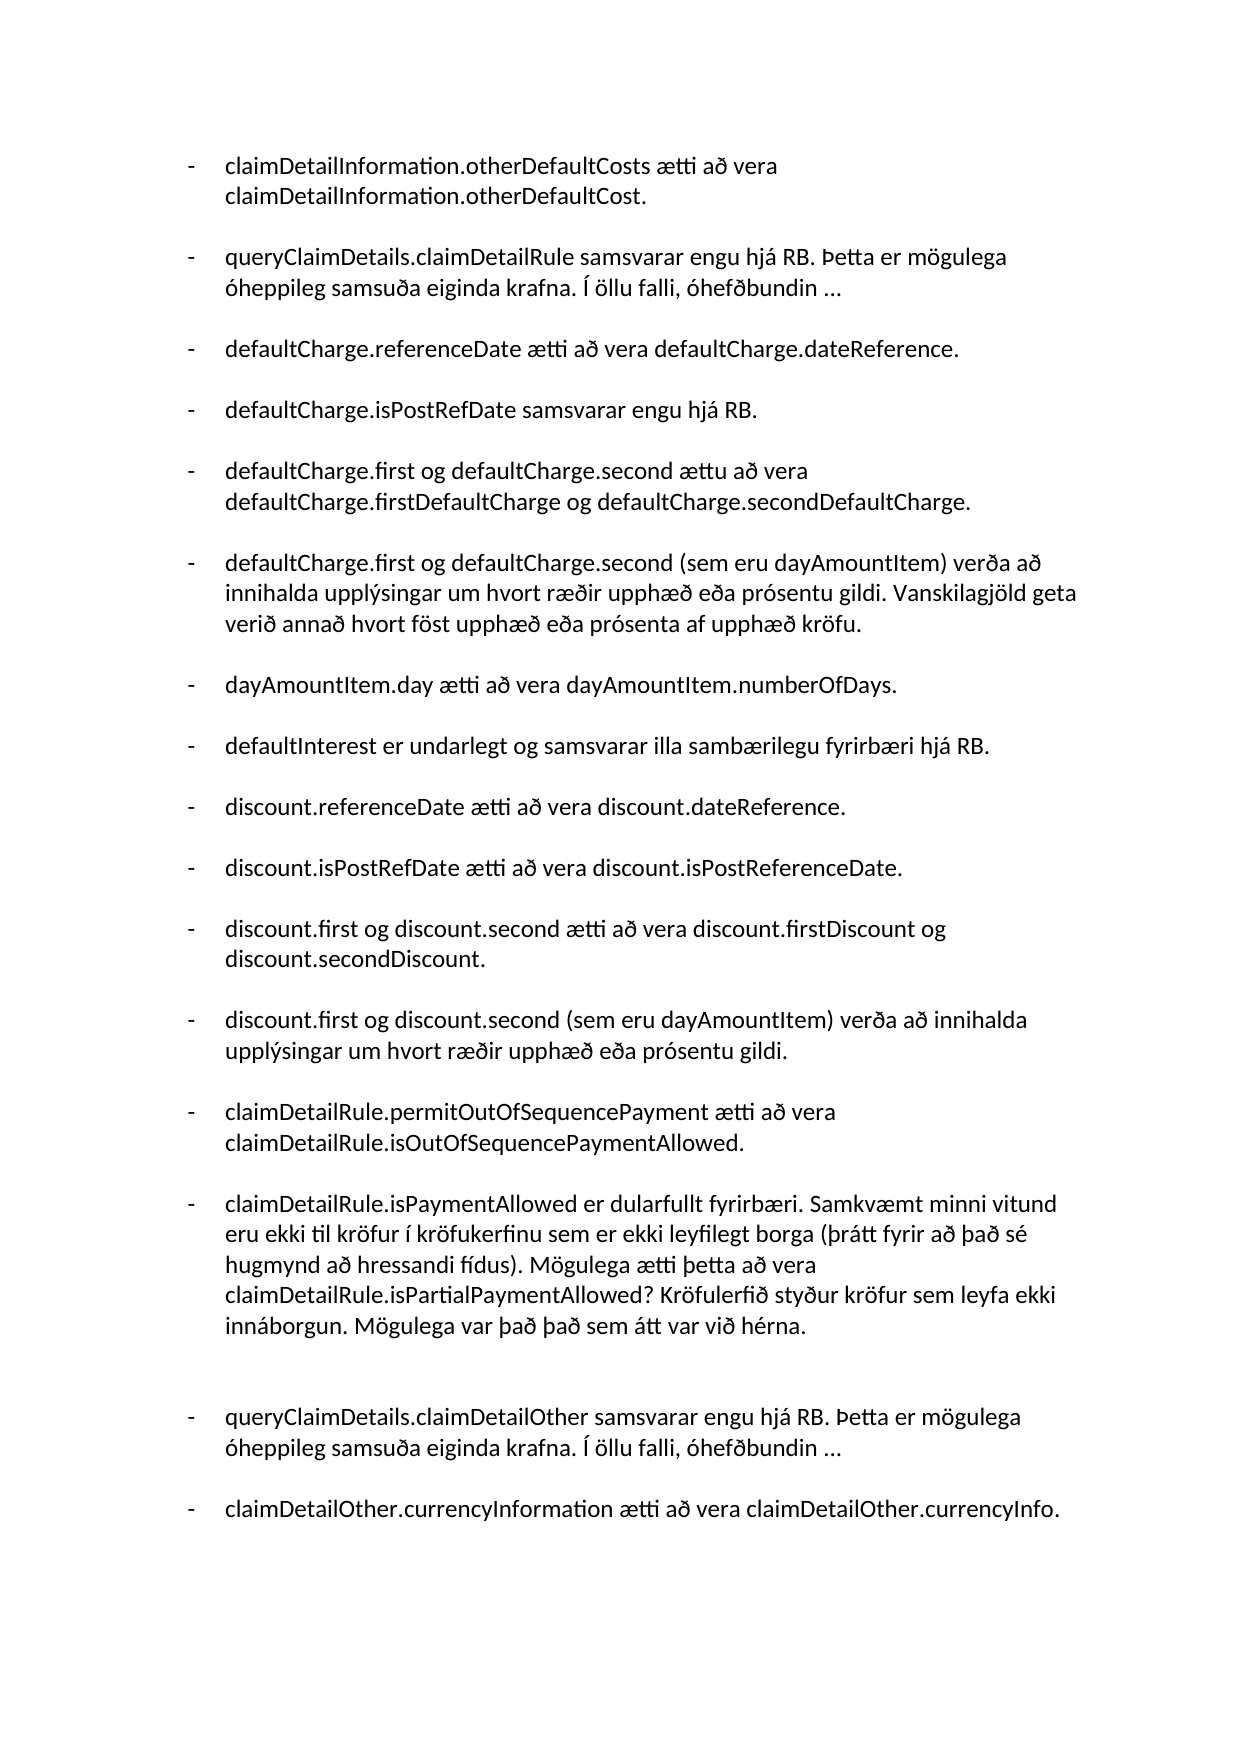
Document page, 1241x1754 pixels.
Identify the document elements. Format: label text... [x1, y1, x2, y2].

list claimDetailInformation.otherDefaultCosts ætti að vera claimDetailInformation.otherDefaultCost. [187, 150, 1090, 211]
list queryClaimDetails.claimDetailOther samsvarar engu hjá RB. Þetta er mögulega óheppileg samsuða eiginda krafna. Í öllu falli, óhefðbundin ... [187, 1401, 1090, 1462]
list dayAmountItem.day ætti að vera dayAmountItem.numberOfDays. [187, 669, 1090, 699]
list discount.referenceDate ætti að vera discount.dateReference. [187, 791, 1090, 821]
list discount.first og discount.second ætti að vera discount.firstDiscount og discount.secondDiscount. [187, 913, 1090, 974]
list defaultCharge.first og defaultCharge.second ættu að vera defaultCharge.firstDefaultCharge og defaultCharge.secondDefaultCharge. [187, 455, 1090, 516]
list defaultInterest er undarlegt og samsvarar illa sambærilegu fyrirbæri hjá RB. [187, 730, 1090, 760]
list queryClaimDetails.claimDetailRule samsvarar engu hjá RB. Þetta er mögulega óheppileg samsuða eiginda krafna. Í öllu falli, óhefðbundin ... [187, 242, 1090, 303]
list discount.isPostRefDate ætti að vera discount.isPostReferenceDate. [187, 852, 1090, 882]
list claimDetailOther.currencyInformation ætti að vera claimDetailOther.currencyInfo. [187, 1493, 1090, 1523]
list defaultCharge.referenceDate ætti að vera defaultCharge.dateReference. [187, 333, 1090, 364]
list defaultCharge.isPostRefDate samsvarar engu hjá RB. [187, 394, 1090, 425]
list discount.first og discount.second (sem eru dayAmountItem) verða að innihalda upplýsingar um hvort ræðir upphæð eða prósentu gildi. [187, 1004, 1090, 1066]
list claimDetailRule.isPaymentAllowed er dularfullt fyrirbæri. Samkvæmt minni vitund eru ekki til kröfur í kröfukerfinu sem er ekki leyfilegt borga (þrátt fyrir að það sé hugmynd að hressandi fídus). Mögulega ætti þetta að vera claimDetailRule.isPartialPaymentAllowed? Kröfulerfið styður kröfur sem leyfa ekki innáborgun. Mögulega var það það sem átt var við hérna. [187, 1188, 1090, 1340]
list claimDetailRule.permitOutOfSequencePayment ætti að vera claimDetailRule.isOutOfSequencePaymentAllowed. [187, 1096, 1090, 1157]
list defaultCharge.first og defaultCharge.second (sem eru dayAmountItem) verða að innihalda upplýsingar um hvort ræðir upphæð eða prósentu gildi. Vanskilagjöld geta verið annað hvort föst upphæð eða prósenta af upphæð kröfu. [187, 547, 1090, 638]
